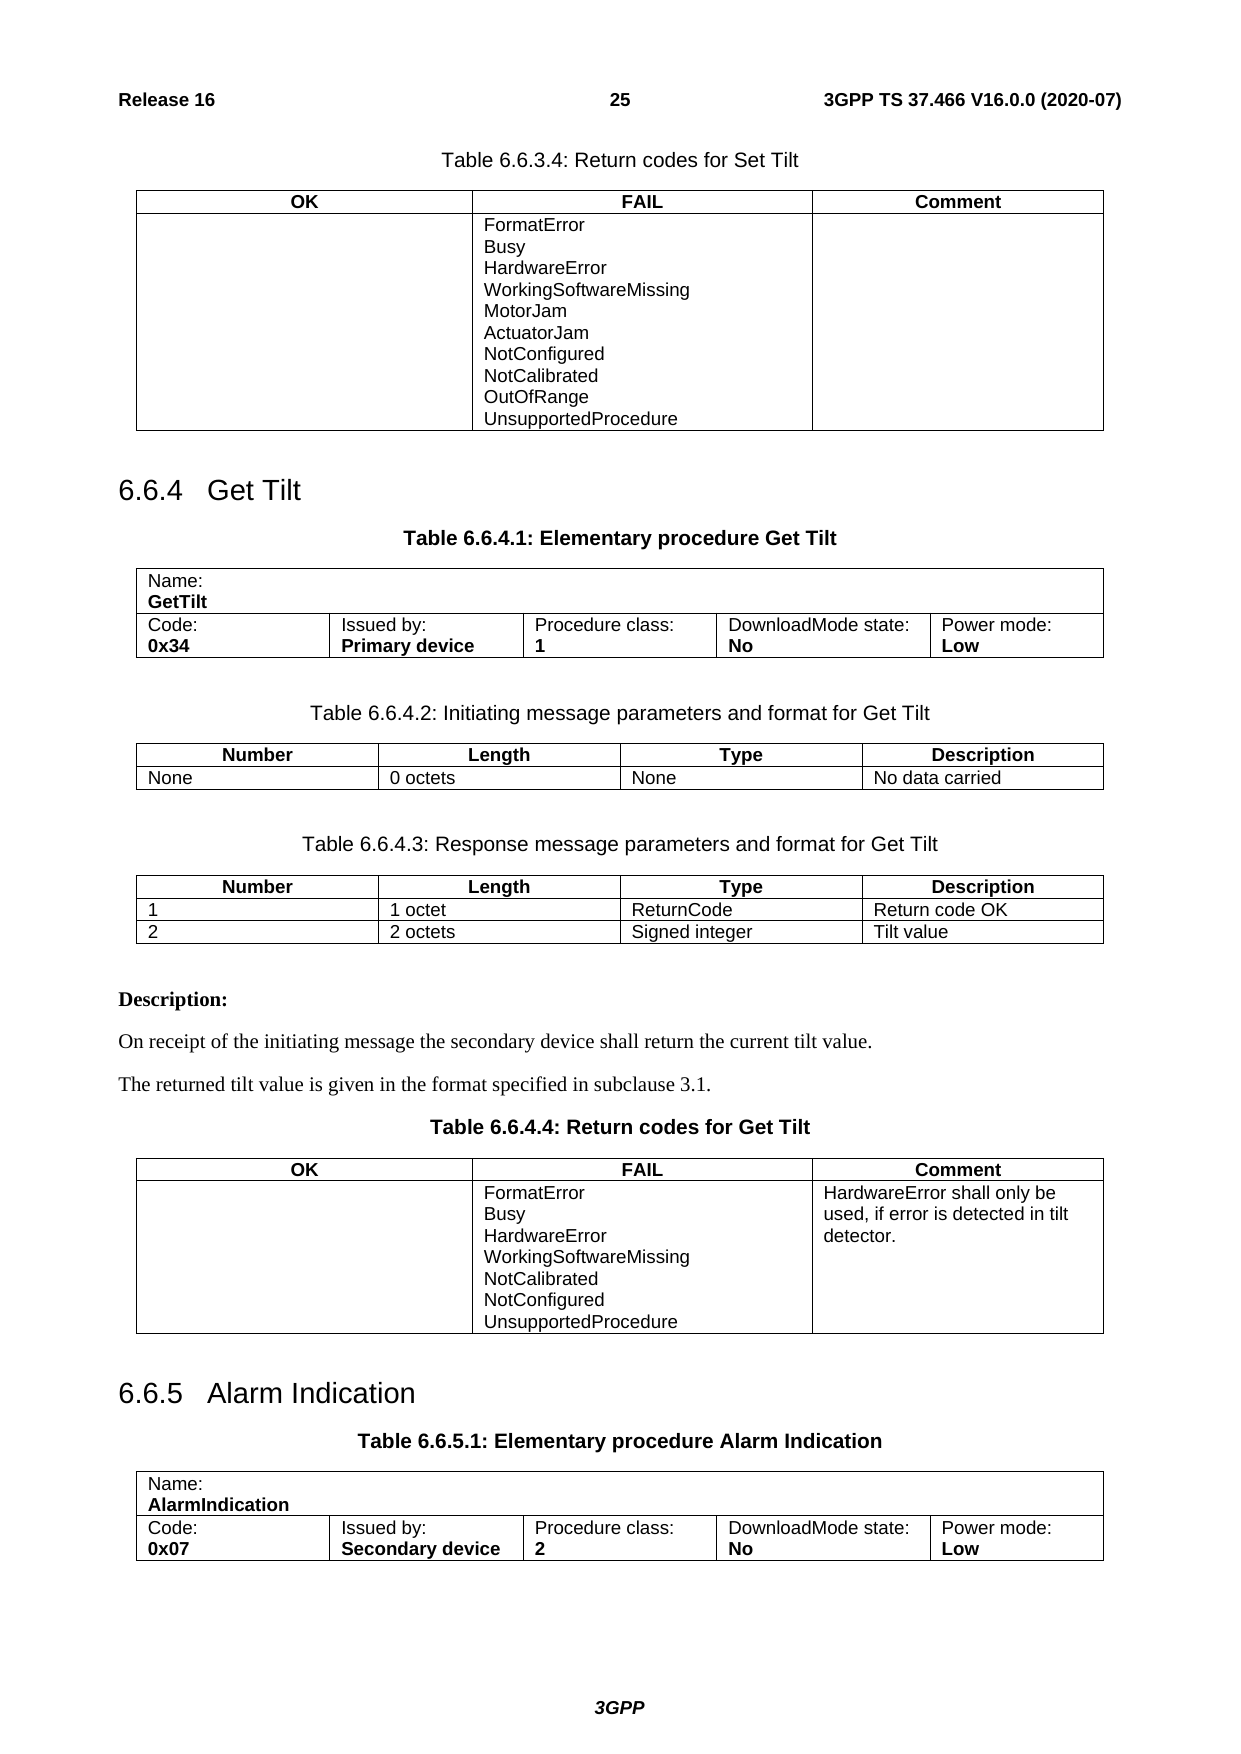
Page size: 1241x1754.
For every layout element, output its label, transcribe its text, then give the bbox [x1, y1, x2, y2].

table_cell Issued by: Primary device [330, 614, 523, 657]
subtitle 6.6.5 Alarm Indication [118, 1376, 1122, 1410]
table_header Comment [813, 1159, 1103, 1180]
table_cell [137, 1181, 472, 1332]
table_cell HardwareError shall only be used, if error is detected in tilt detector. [813, 1181, 1103, 1332]
table_cell Code: 0x07 [137, 1516, 329, 1559]
table_header FAIL [473, 1159, 812, 1180]
table_cell Signed integer [621, 921, 862, 943]
table_cell 0 octets [379, 767, 620, 788]
table_cell Issued by: Secondary device [330, 1516, 523, 1559]
table_cell ReturnCode [621, 899, 862, 920]
table_header FAIL [473, 191, 812, 213]
table_header Number [137, 876, 378, 898]
text Table 6.6.4.1: Elementary procedure Get Tilt [118, 526, 1122, 549]
text On receipt of the initiating message the secondary device shall return the current tilt value. [118, 1029, 1122, 1053]
text Description: [118, 987, 1122, 1011]
table_header Number [137, 744, 378, 766]
table_cell DownloadMode state: No [717, 614, 930, 657]
table_cell None [137, 767, 378, 788]
table_header Type [621, 744, 862, 766]
table_cell [813, 214, 1103, 429]
table_cell Power mode: Low [931, 1516, 1103, 1559]
table_cell 1 [137, 899, 378, 920]
table_cell FormatError Busy HardwareError WorkingSoftwareMissing MotorJam ActuatorJam NotConfigured NotCalibrated OutOfRange UnsupportedProcedure [473, 214, 812, 429]
table_header OK [137, 191, 472, 213]
table_header Name: GetTilt [137, 569, 1103, 612]
table_cell Return code OK [863, 899, 1103, 920]
table_cell None [621, 767, 862, 788]
table_header Name: AlarmIndication [137, 1472, 1103, 1515]
table_cell Procedure class: 1 [524, 614, 716, 657]
table_header Comment [813, 191, 1103, 213]
table_header OK [137, 1159, 472, 1180]
table_cell Power mode: Low [931, 614, 1103, 657]
table_cell DownloadMode state: No [717, 1516, 930, 1559]
table_cell Tilt value [863, 921, 1103, 943]
table_header Type [621, 876, 862, 898]
table_header Description [863, 744, 1103, 766]
text The returned tilt value is given in the format specified in subclause 3.1. [118, 1072, 1122, 1096]
subtitle 6.6.4 Get Tilt [118, 473, 1122, 507]
table_cell No data carried [863, 767, 1103, 788]
table_cell FormatError Busy HardwareError WorkingSoftwareMissing NotCalibrated NotConfigured UnsupportedProcedure [473, 1181, 812, 1332]
text Table 6.6.4.2: Initiating message parameters and format for Get Tilt [118, 701, 1122, 724]
table_cell Code: 0x34 [137, 614, 329, 657]
table_cell 1 octet [379, 899, 620, 920]
table_header Length [379, 744, 620, 766]
text Table 6.6.4.3: Response message parameters and format for Get Tilt [118, 832, 1122, 856]
table_cell Procedure class: 2 [524, 1516, 716, 1559]
text Table 6.6.4.4: Return codes for Get Tilt [118, 1115, 1122, 1139]
table_cell 2 [137, 921, 378, 943]
table_header Length [379, 876, 620, 898]
text Table 6.6.3.4: Return codes for Set Tilt [118, 147, 1122, 171]
table_cell 2 octets [379, 921, 620, 943]
text Table 6.6.5.1: Elementary procedure Alarm Indication [118, 1428, 1122, 1452]
table_header Description [863, 876, 1103, 898]
table_cell [137, 214, 472, 429]
